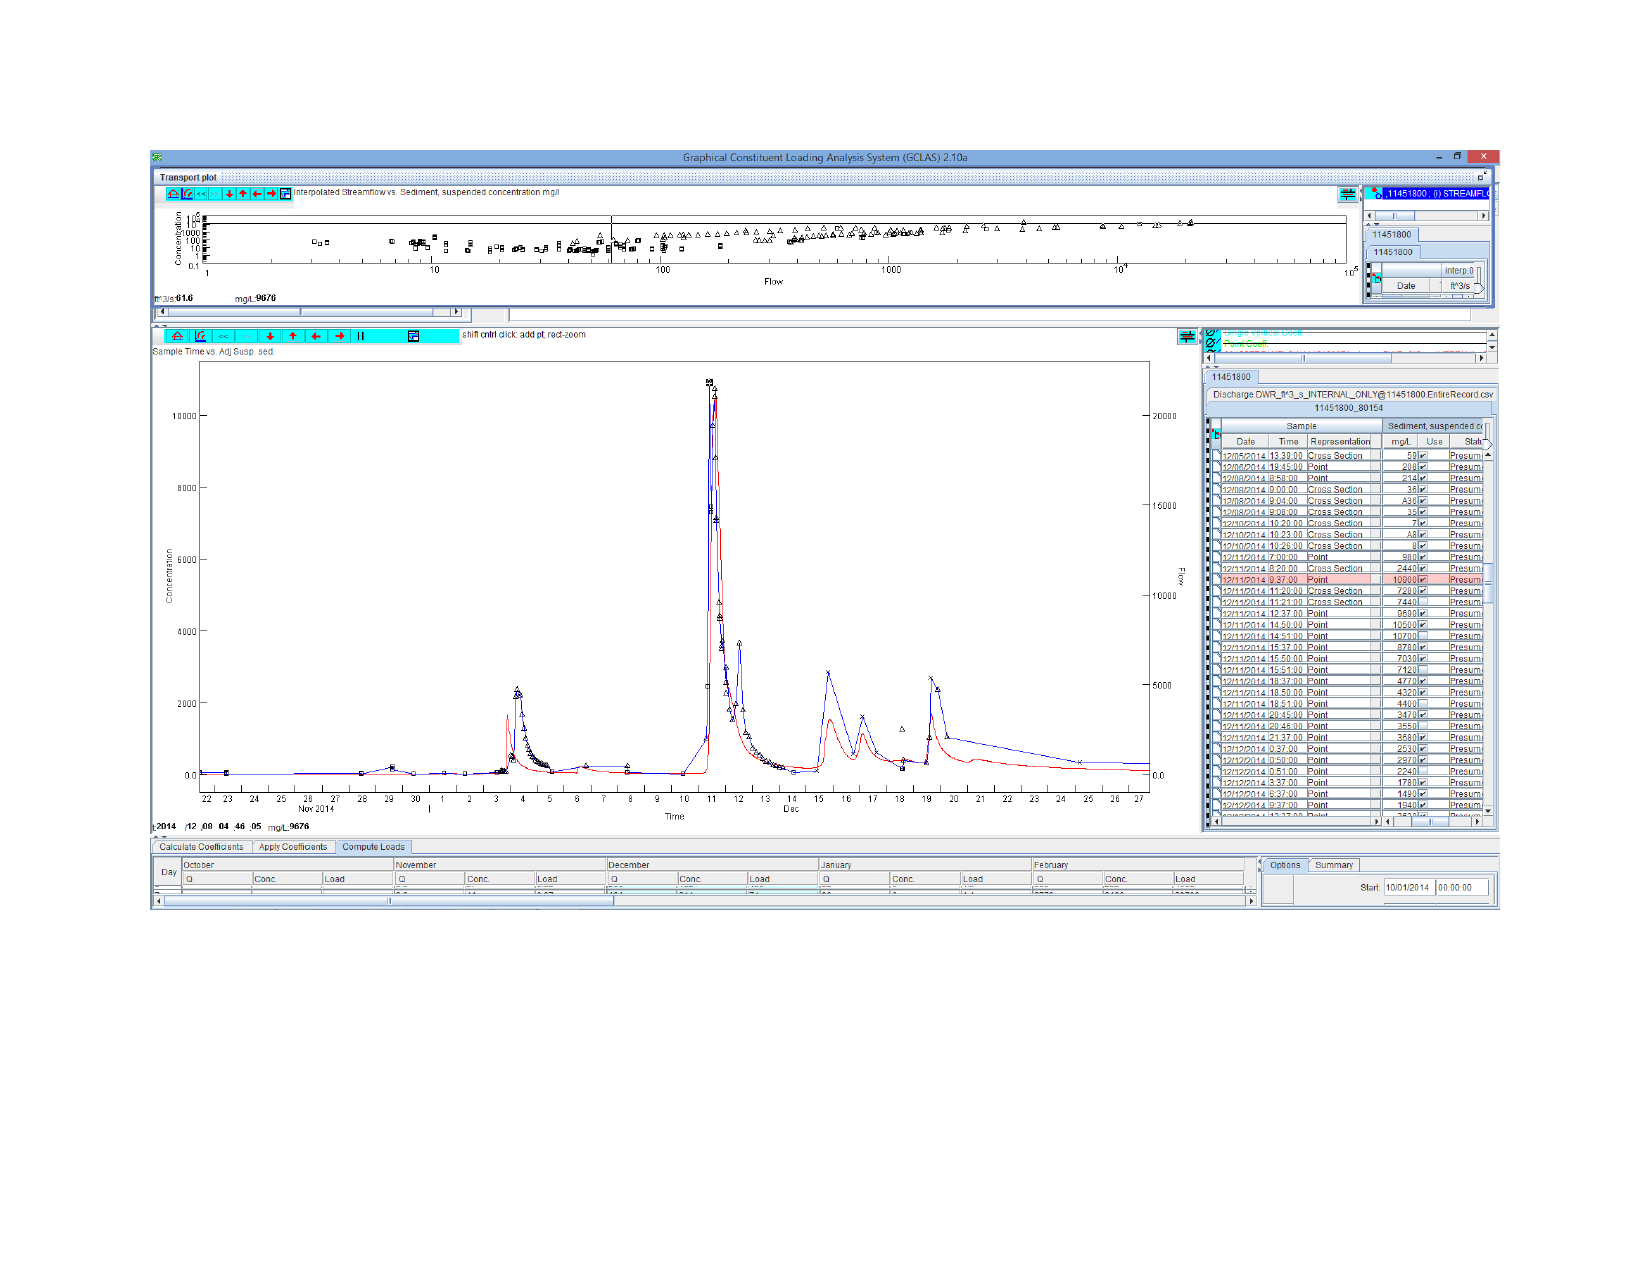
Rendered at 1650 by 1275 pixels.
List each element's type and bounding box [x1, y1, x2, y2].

picture [150, 150, 1500, 910]
